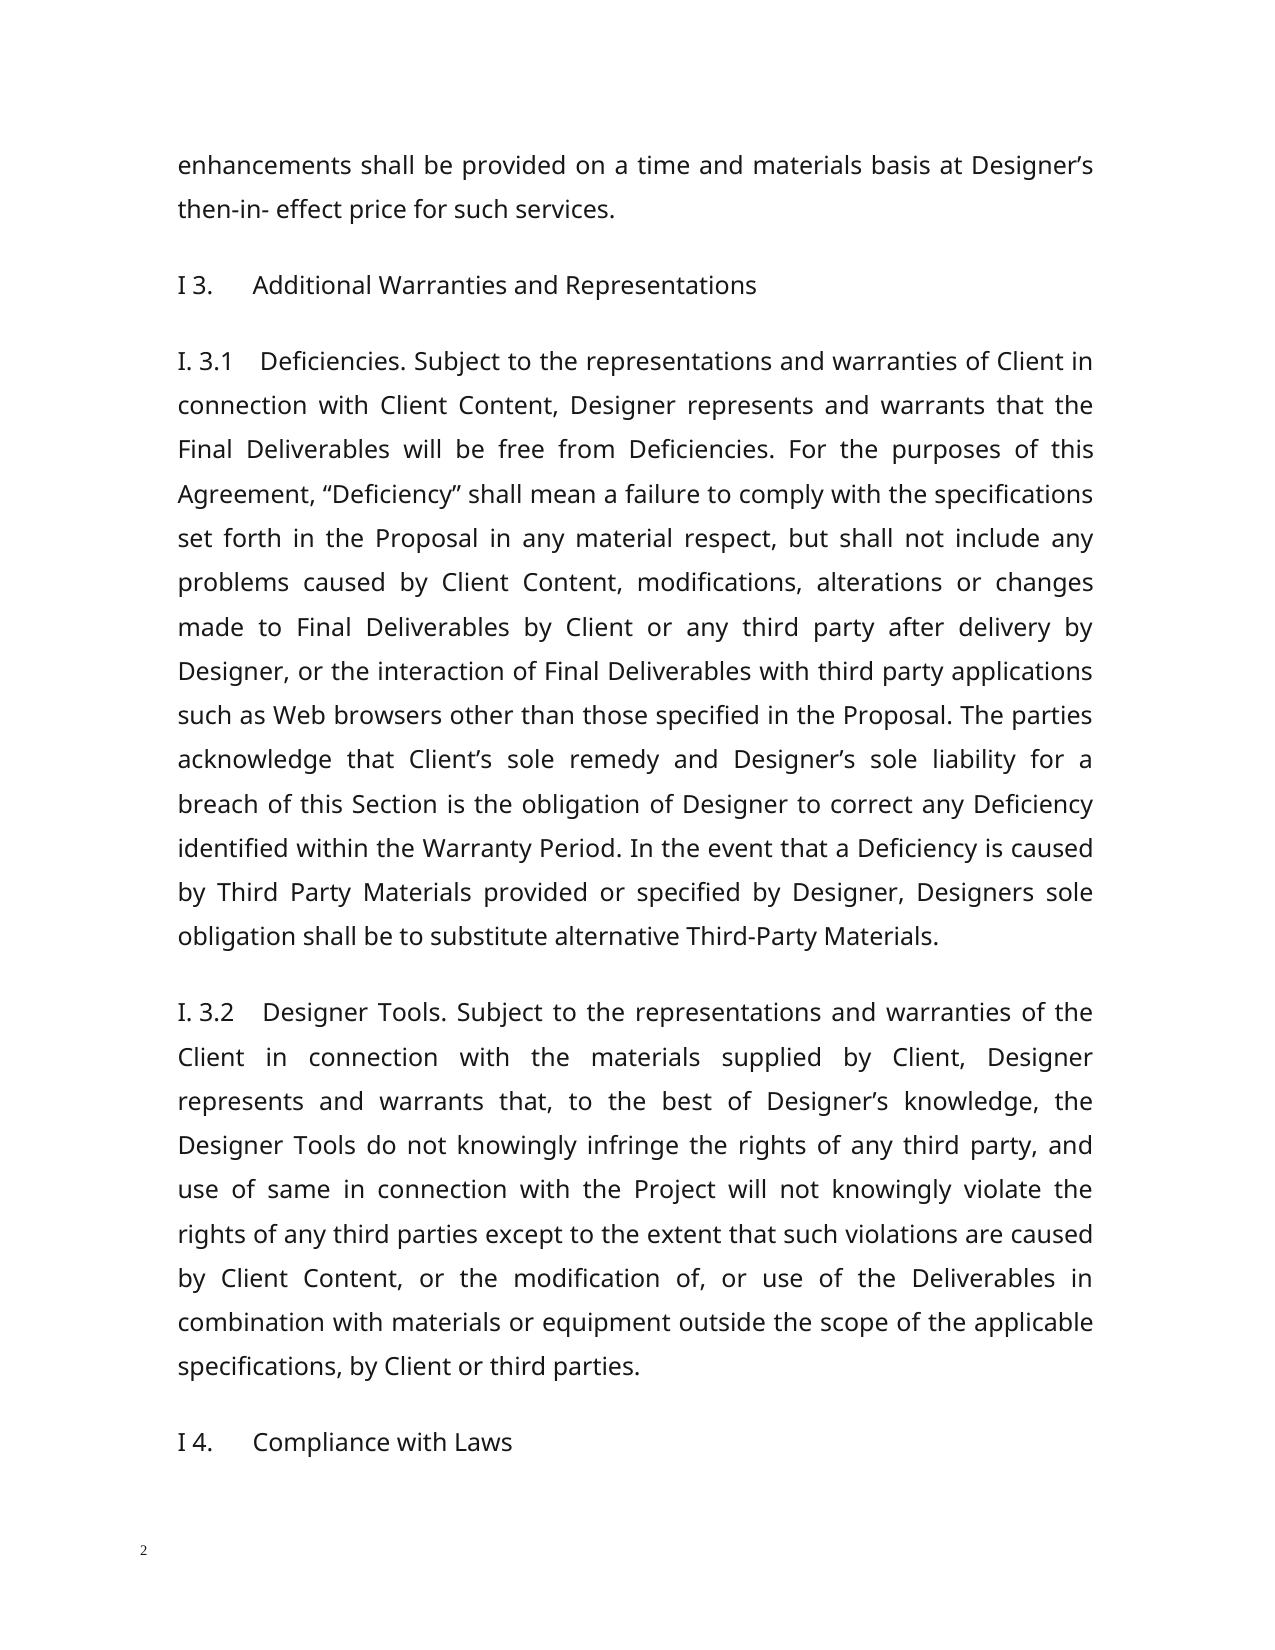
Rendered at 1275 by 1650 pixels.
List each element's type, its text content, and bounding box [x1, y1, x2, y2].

text I. 3.2 Designer Tools. Subject to the representations and warranties of the Client in connection with the materials supplied by Client, Designer represents and warrants that, to the best of Designer’s knowledge, the Designer Tools do not knowingly infringe the rights of any third party, and use of same in connection with the Project will not knowingly violate the rights of any third parties except to the extent that such violations are caused by Client Content, or the modification of, or use of the Deliverables in combination with materials or equipment outside the scope of the applicable specifications, by Client or third parties. [177, 995, 1094, 1383]
text I 3. Additional Warranties and Representations [177, 268, 1094, 302]
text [177, 148, 1094, 226]
text I 4. Compliance with Laws [177, 1425, 1094, 1459]
text I. 3.1 Deficiencies. Subject to the representations and warranties of Client in connection with Client Content, Designer represents and warrants that the Final Deliverables will be free from Deficiencies. For the purposes of this Agreement, “Deficiency” shall mean a failure to comply with the specifications set forth in the Proposal in any material respect, but shall not include any problems caused by Client Content, modifications, alterations or changes made to Final Deliverables by Client or any third party after delivery by Designer, or the interaction of Final Deliverables with third party applications such as Web browsers other than those specified in the Proposal. The parties acknowledge that Client’s sole remedy and Designer’s sole liability for a breach of this Section is the obligation of Designer to correct any Deficiency identified within the Warranty Period. In the event that a Deficiency is caused by Third Party Materials provided or specified by Designer, Designers sole obligation shall be to substitute alternative Third-Party Materials. [177, 343, 1094, 953]
